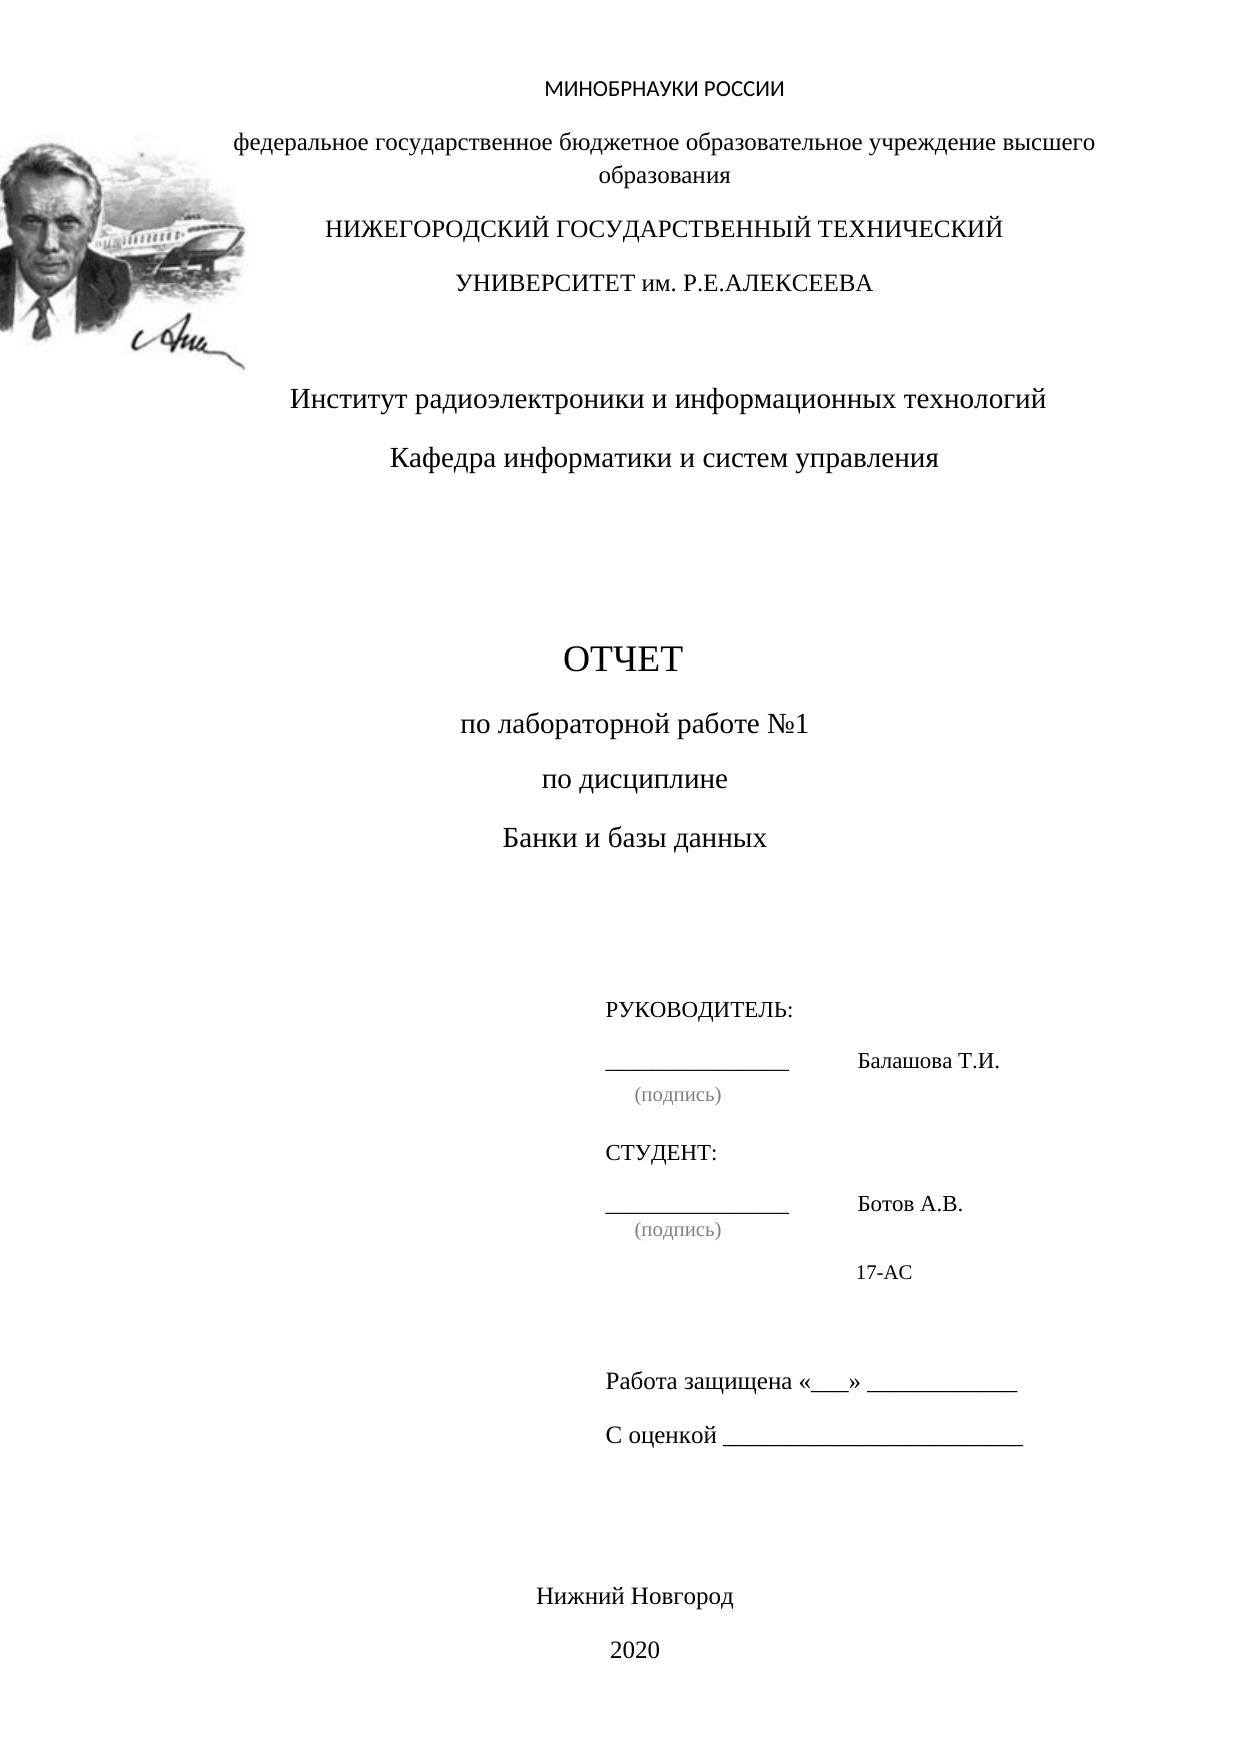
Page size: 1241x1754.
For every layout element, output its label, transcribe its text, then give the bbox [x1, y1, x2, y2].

text СТУДЕНТ: [605, 1139, 1152, 1166]
text по лабораторной работе №1 [118, 706, 1152, 740]
text С оценкой ________________________ [605, 1420, 1152, 1448]
text Банки и базы данных [118, 820, 1152, 854]
text федеральное государственное бюджетное образовательное учреждение высшего образования [177, 127, 1152, 189]
text (подпись) [605, 1217, 1152, 1241]
text НИЖЕГОРОДСКИЙ ГОСУДАРСТВЕННЫЙ ТЕХНИЧЕСКИЙ [177, 214, 1152, 242]
text МИНОБРНАУКИ РОССИИ [177, 74, 1152, 102]
text РУКОВОДИТЕЛЬ: [605, 997, 1152, 1023]
text по дисциплине [118, 761, 1152, 794]
text 17-АС [605, 1260, 1152, 1284]
text ОТЧЕТ [118, 636, 1152, 679]
text Кафедра информатики и систем управления [177, 440, 1152, 474]
text УНИВЕРСИТЕТ им. Р.Е.АЛЕКСЕЕВА [177, 268, 1152, 296]
text ________________ Балашова Т.И. (подпись) [605, 1048, 1152, 1107]
text Работа защищена «___» ____________ [605, 1366, 1152, 1394]
text Институт радиоэлектроники и информационных технологий [177, 381, 1152, 414]
text 2020 [118, 1635, 1152, 1664]
text Нижний Новгород [118, 1581, 1152, 1610]
text ________________ Ботов А.В. [605, 1190, 1152, 1217]
